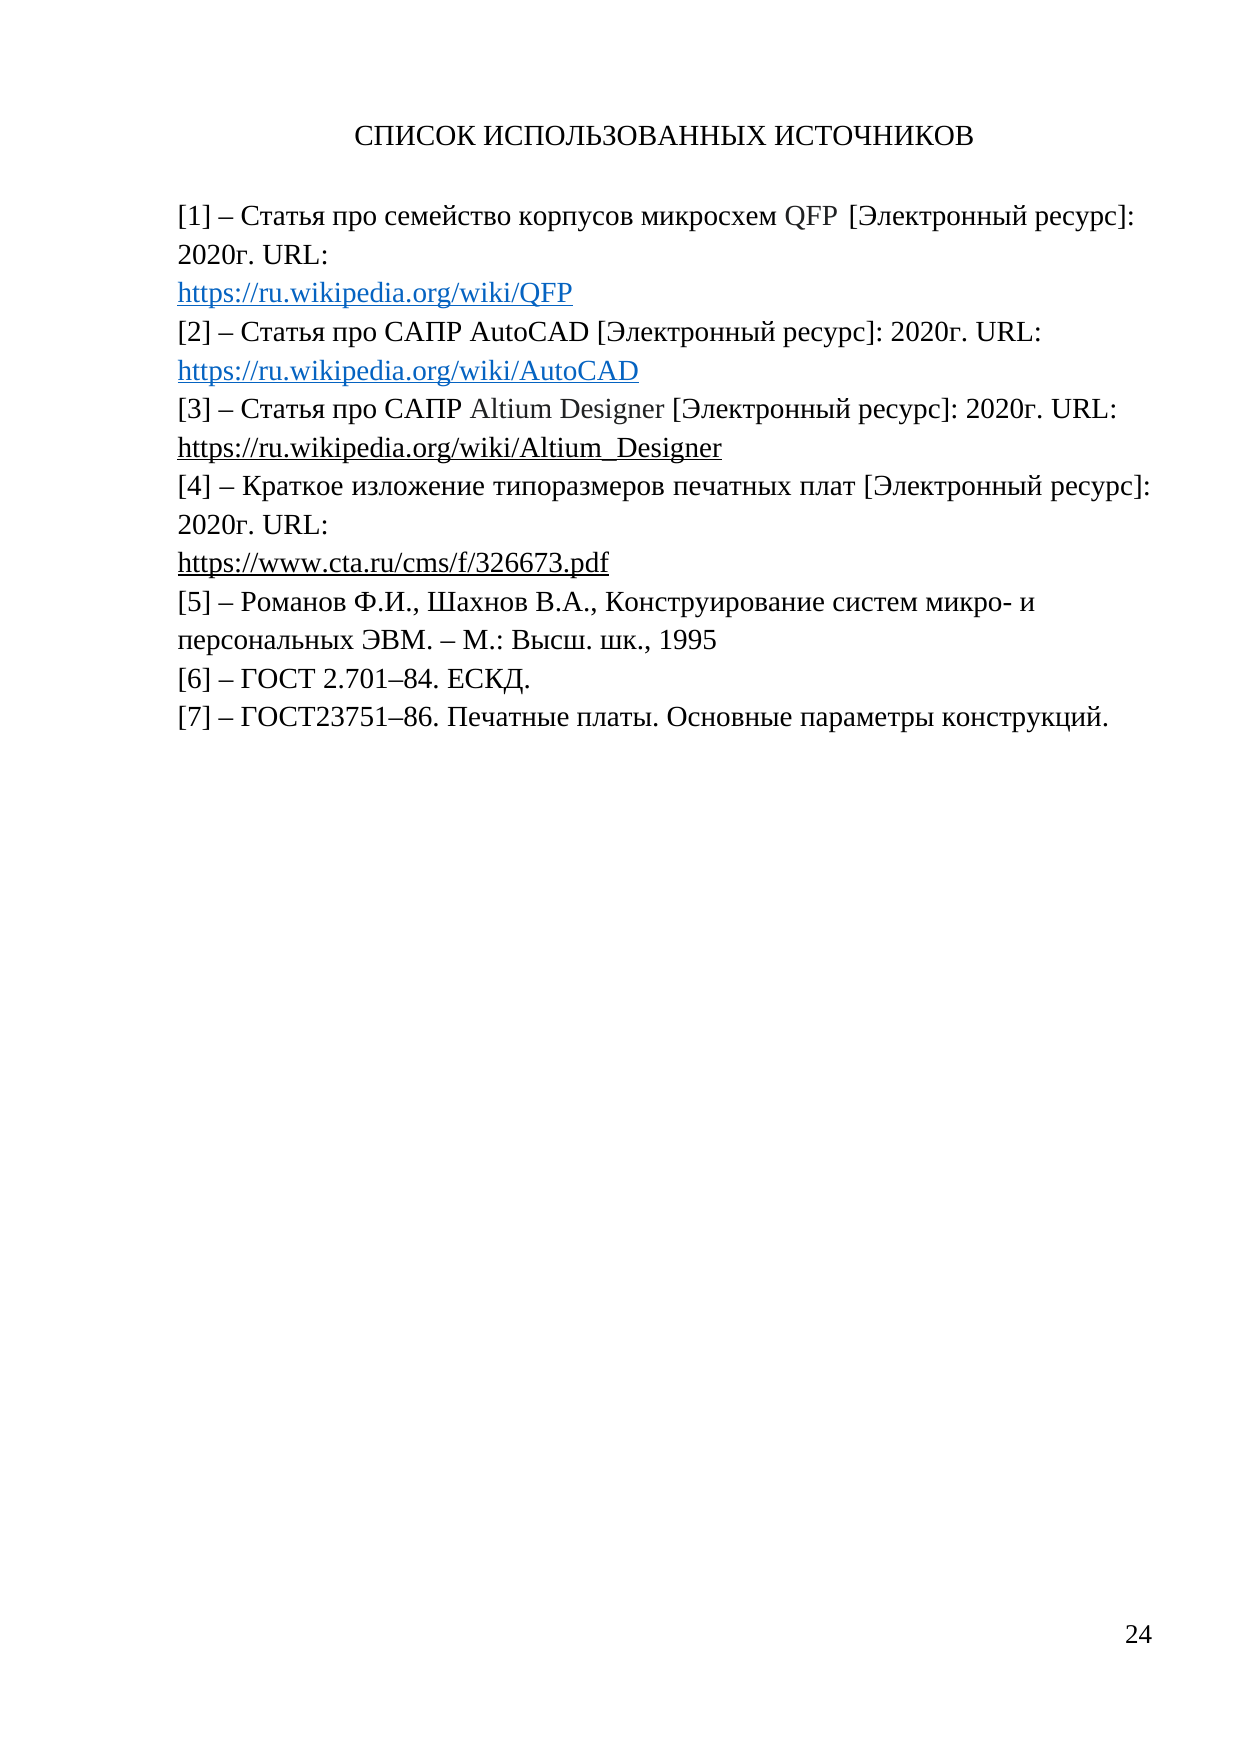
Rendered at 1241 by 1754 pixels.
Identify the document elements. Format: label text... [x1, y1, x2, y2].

text Список использованных источников [177, 118, 1152, 192]
text [3] – Статья про САПР Altium Designer [Электронный ресурс]: 2020г. URL: [177, 391, 469, 425]
text https://ru.wikipedia.org/wiki/AutoCAD [177, 353, 1152, 386]
text https://ru.wikipedia.org/wiki/Altium_Designer [177, 430, 1152, 463]
text https://ru.wikipedia.org/wiki/QFP [177, 276, 1152, 309]
text [6] – ГОСТ 2.701–84. ЕСКД. [177, 661, 1152, 694]
text https://www.cta.ru/cms/f/326673.pdf [177, 545, 1152, 579]
text [1] – Статья про семейство корпусов микросхем QFP [Электронный ресурс]: 2020г. URL: [177, 198, 1152, 271]
text [4] – Краткое изложение типоразмеров печатных плат [Электронный ресурс]: 2020г. URL: [177, 468, 1152, 540]
text [3] – Статья про САПР Altium Designer [Электронный ресурс]: 2020г. URL: [672, 391, 1152, 425]
text [5] – Романов Ф.И., Шахнов В.А., Конструирование систем микро- и персональных ЭВМ. – М.: Высш. шк., 1995 [177, 584, 1152, 656]
text [7] – ГОСТ23751–86. Печатные платы. Основные параметры конструкций. [177, 699, 1152, 733]
text [2] – Статья про САПР AutoCAD [Электронный ресурс]: 2020г. URL: [177, 314, 1152, 348]
